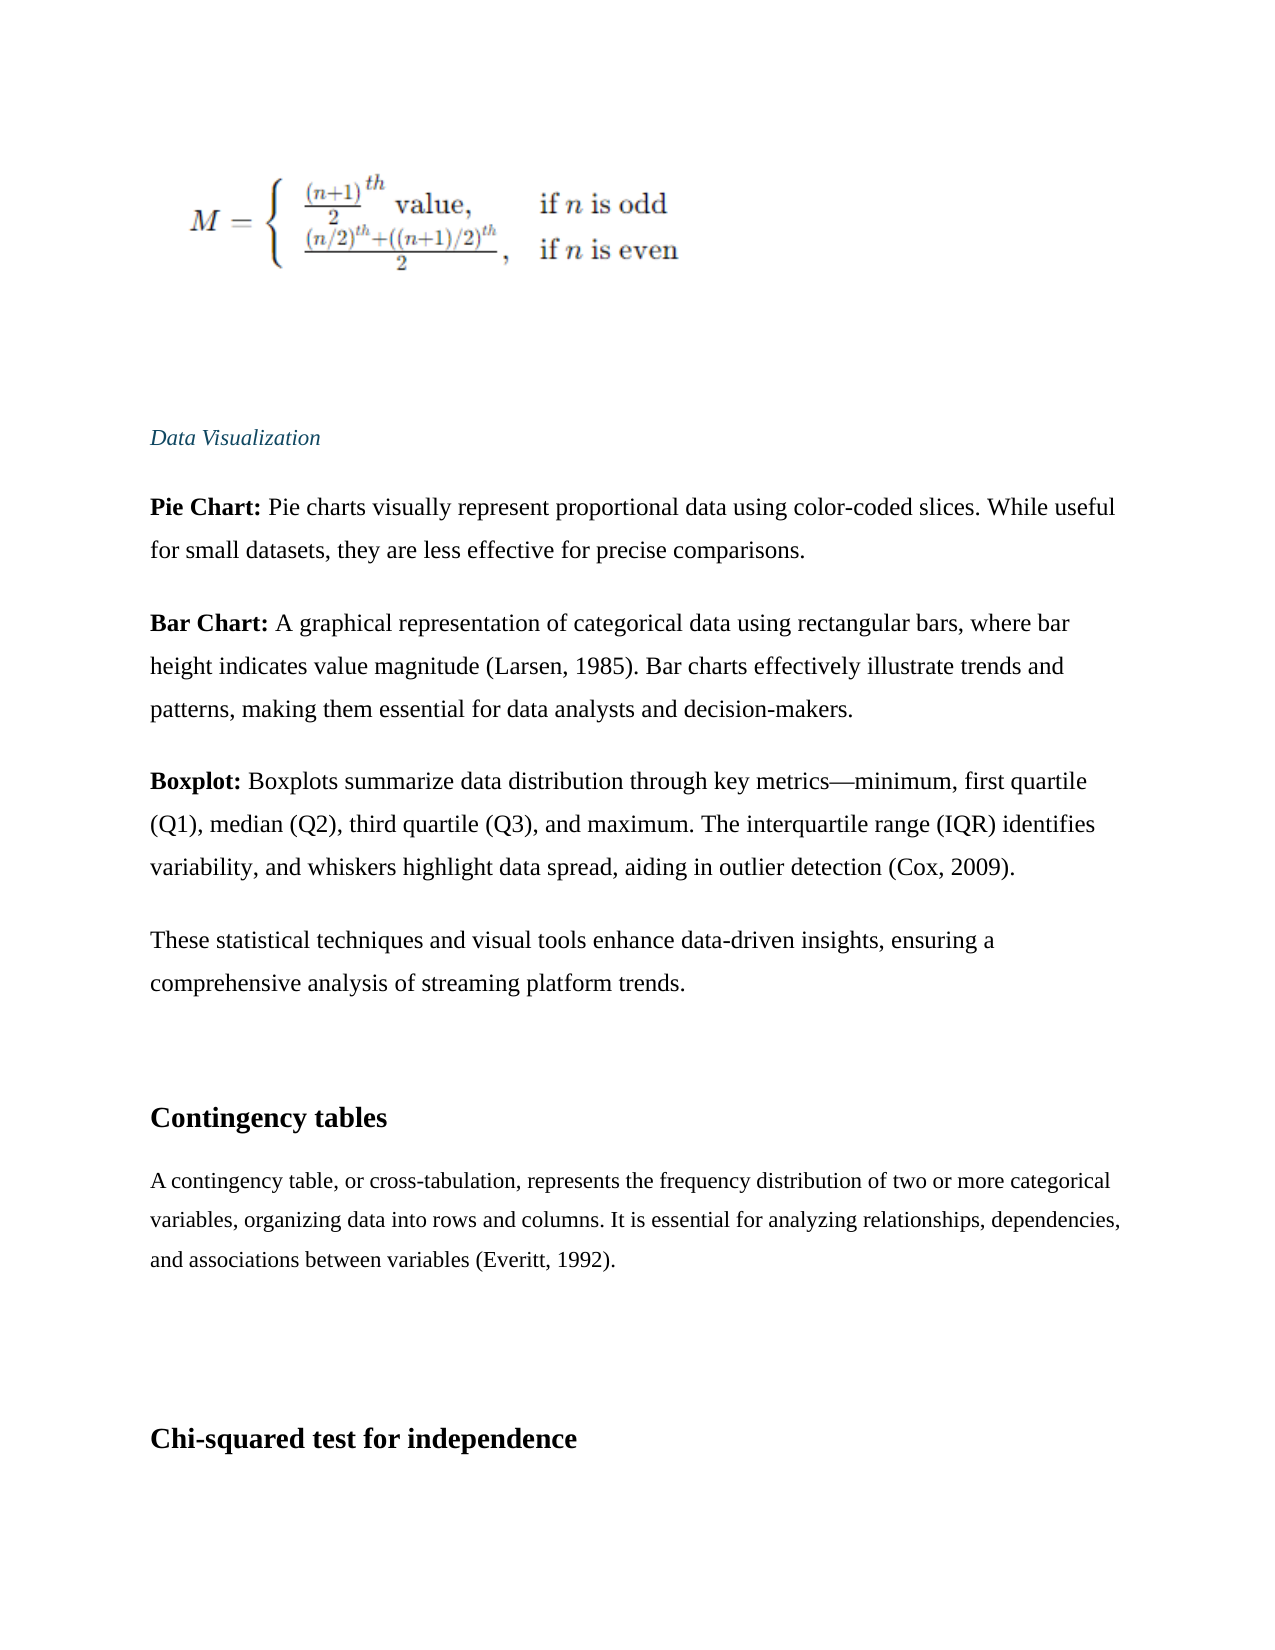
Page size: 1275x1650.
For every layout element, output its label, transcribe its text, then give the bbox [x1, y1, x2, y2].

text These statistical techniques and visual tools enhance data-driven insights, ensuring a comprehensive analysis of streaming platform trends. [150, 925, 1125, 997]
subtitle Data Visualization [150, 424, 1125, 450]
text Boxplot: Boxplots summarize data distribution through key metrics—minimum, first quartile (Q1), median (Q2), third quartile (Q3), and maximum. The interquartile range (IQR) identifies variability, and whiskers highlight data spread, aiding in outlier detection (Cox, 2009). [150, 766, 1125, 881]
text Pie Chart: Pie charts visually represent proportional data using color-coded slices. While useful for small datasets, they are less effective for precise comparisons. [150, 492, 1125, 564]
text Chi-squared test for independence [150, 1422, 1125, 1455]
text A contingency table, or cross-tabulation, represents the frequency distribution of two or more categorical variables, organizing data into rows and columns. It is essential for analyzing relationships, dependencies, and associations between variables (Everitt, 1992). [150, 1167, 1125, 1272]
picture [150, 150, 718, 308]
text Bar Chart: A graphical representation of categorical data using rectangular bars, where bar height indicates value magnitude (Larsen, 1985). Bar charts effectively illustrate trends and patterns, making them essential for data analysts and decision-makers. [150, 608, 1125, 723]
text Contingency tables [150, 1100, 1125, 1133]
